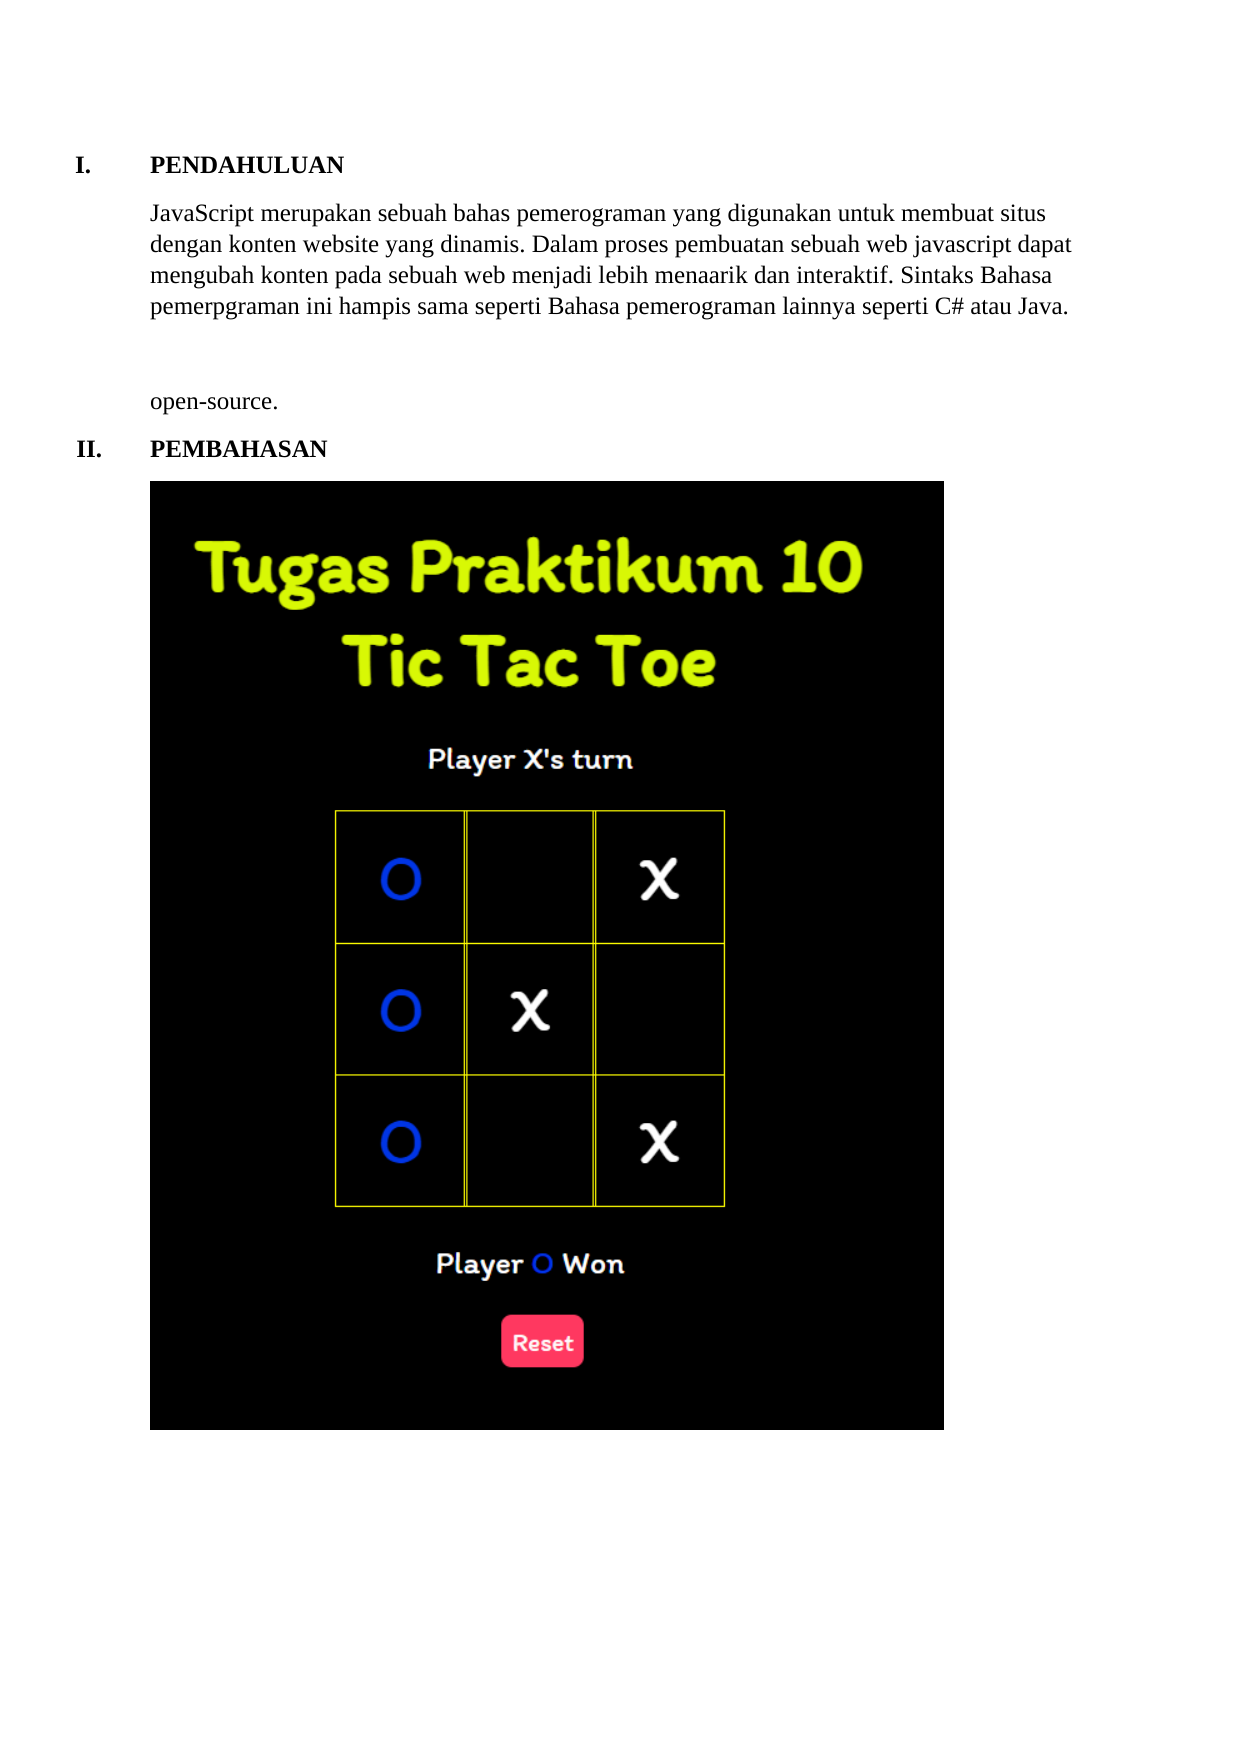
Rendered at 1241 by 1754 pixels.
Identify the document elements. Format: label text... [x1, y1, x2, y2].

list PENDAHULUAN [75, 150, 1090, 179]
text JavaScript merupakan sebuah bahas pemerograman yang digunakan untuk membuat situs dengan konten website yang dinamis. Dalam proses pembuatan sebuah web javascript dapat mengubah konten pada sebuah web menjadi lebih menaarik dan interaktif. Sintaks Bahasa pemerpgraman ini hampis sama seperti Bahasa pemerograman lainnya seperti C# atau Java. [150, 198, 1090, 319]
picture [150, 481, 944, 1430]
text open-source. [150, 386, 1090, 415]
list PEMBAHASAN [76, 434, 1090, 463]
